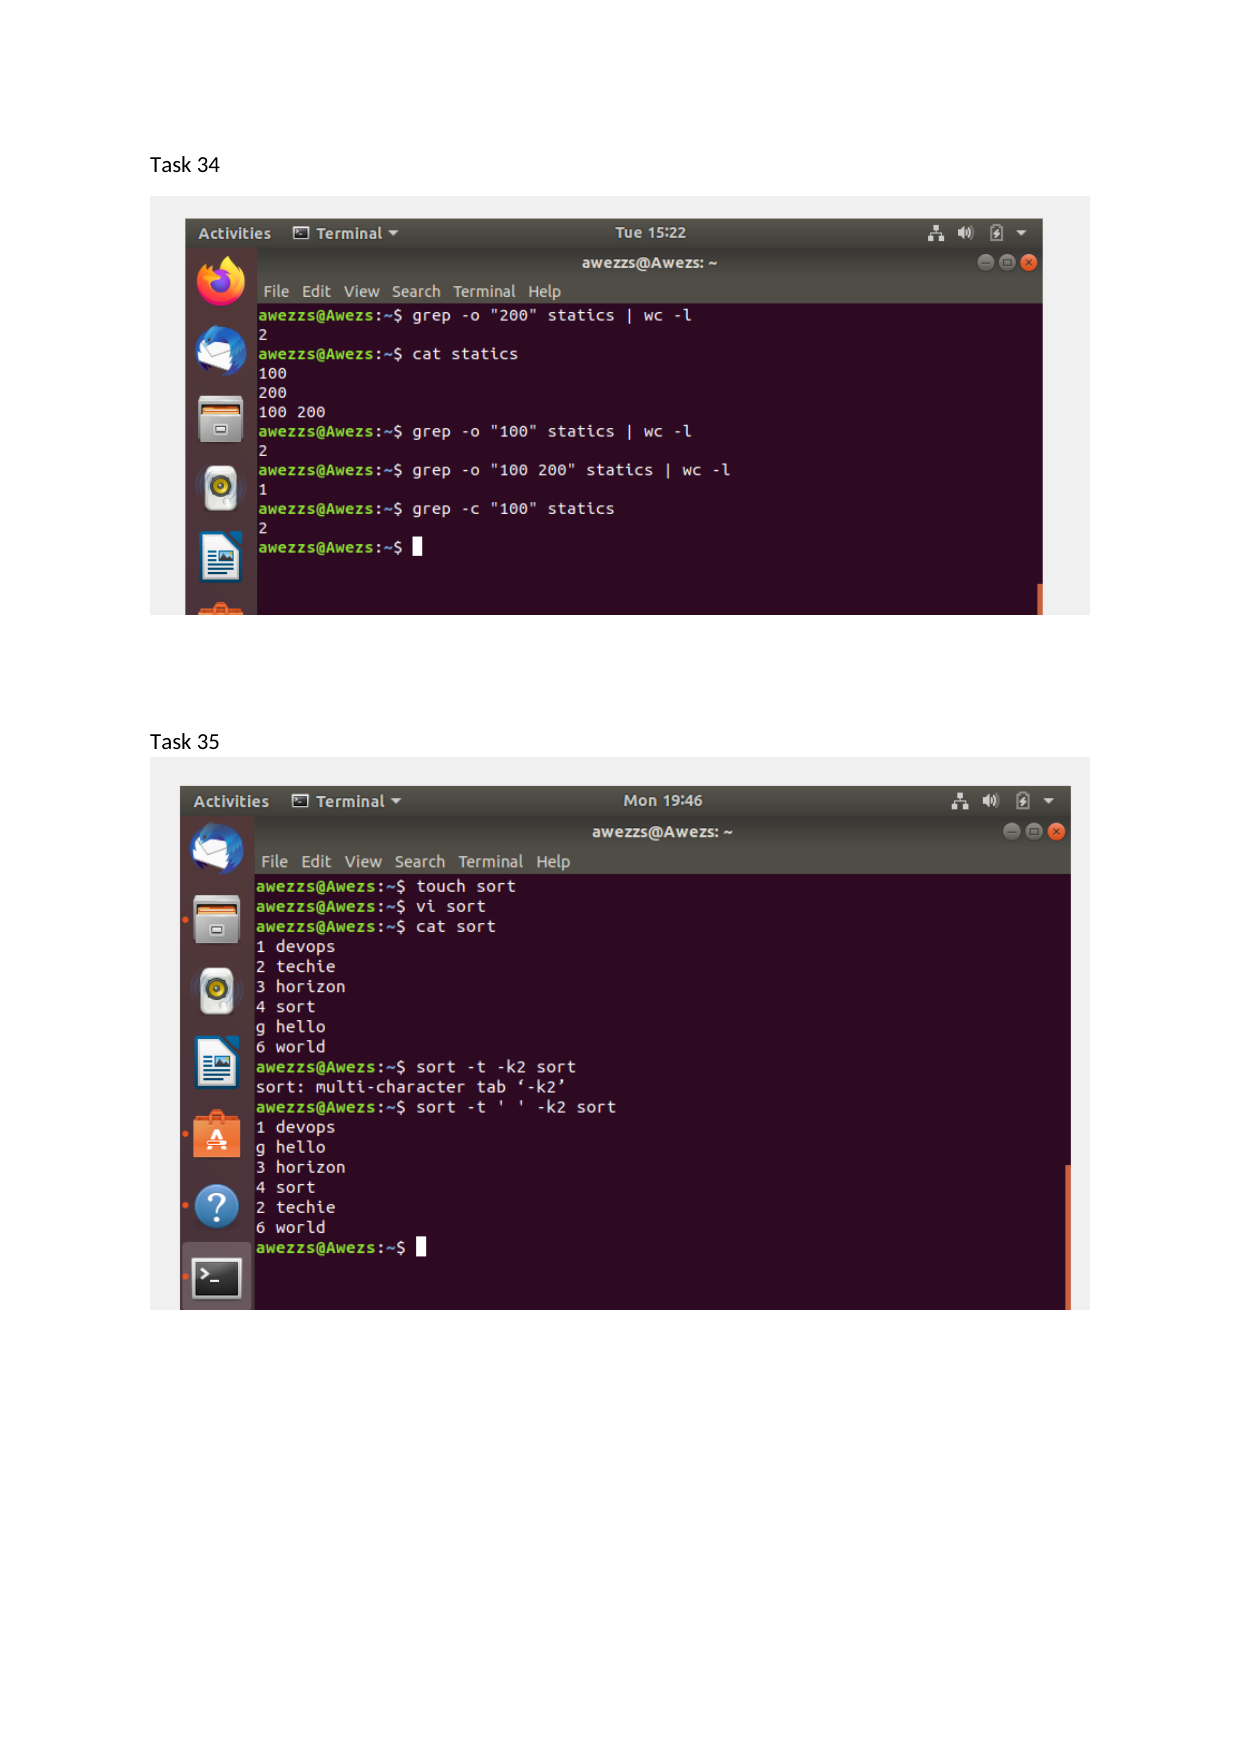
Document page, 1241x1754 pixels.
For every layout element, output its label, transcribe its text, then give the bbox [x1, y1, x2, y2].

text Task 34 [150, 150, 1090, 178]
text Task 35 [150, 727, 1090, 757]
picture [150, 757, 1091, 1310]
picture [150, 196, 1091, 615]
